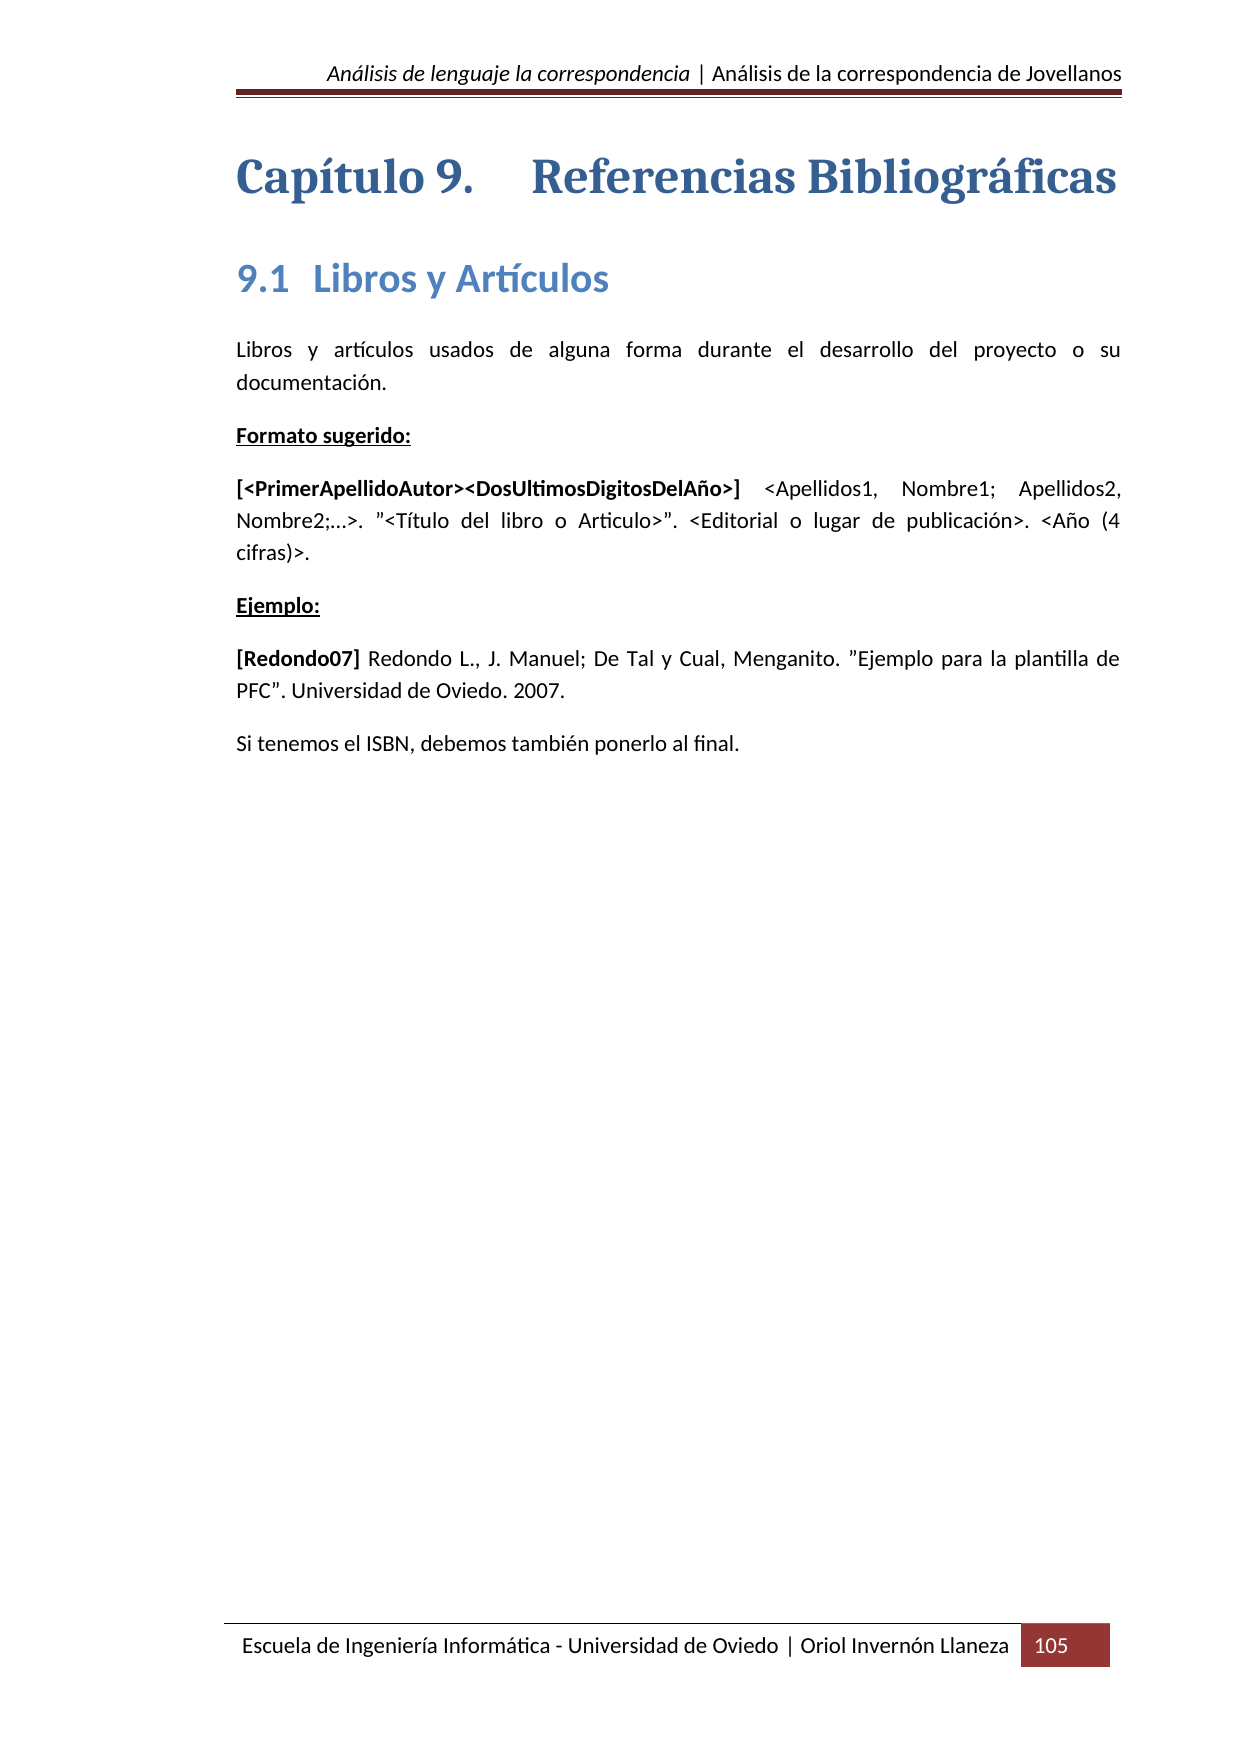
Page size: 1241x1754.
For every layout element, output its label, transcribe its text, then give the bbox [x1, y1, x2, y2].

subtitle Libros y Artículos [236, 252, 1122, 303]
subtitle Referencias Bibliográficas [236, 148, 1122, 206]
text [<PrimerApellidoAutor><DosUltimosDigitosDelAño>] <Apellidos1, Nombre1; Apellidos2, Nombre2;…>. ”<Título del libro o Articulo>”. <Editorial o lugar de publicación>. <Año (4 cifras)>. [236, 474, 1122, 566]
text Libros y artículos usados de alguna forma durante el desarrollo del proyecto o su documentación. [236, 336, 1122, 396]
text [Redondo07] Redondo L., J. Manuel; De Tal y Cual, Menganito. ”Ejemplo para la plantilla de PFC”. Universidad de Oviedo. 2007. [236, 644, 1122, 704]
text Formato sugerido: [236, 421, 1122, 449]
text Si tenemos el ISBN, debemos también ponerlo al final. [236, 729, 1122, 757]
text Ejemplo: [236, 591, 1122, 619]
